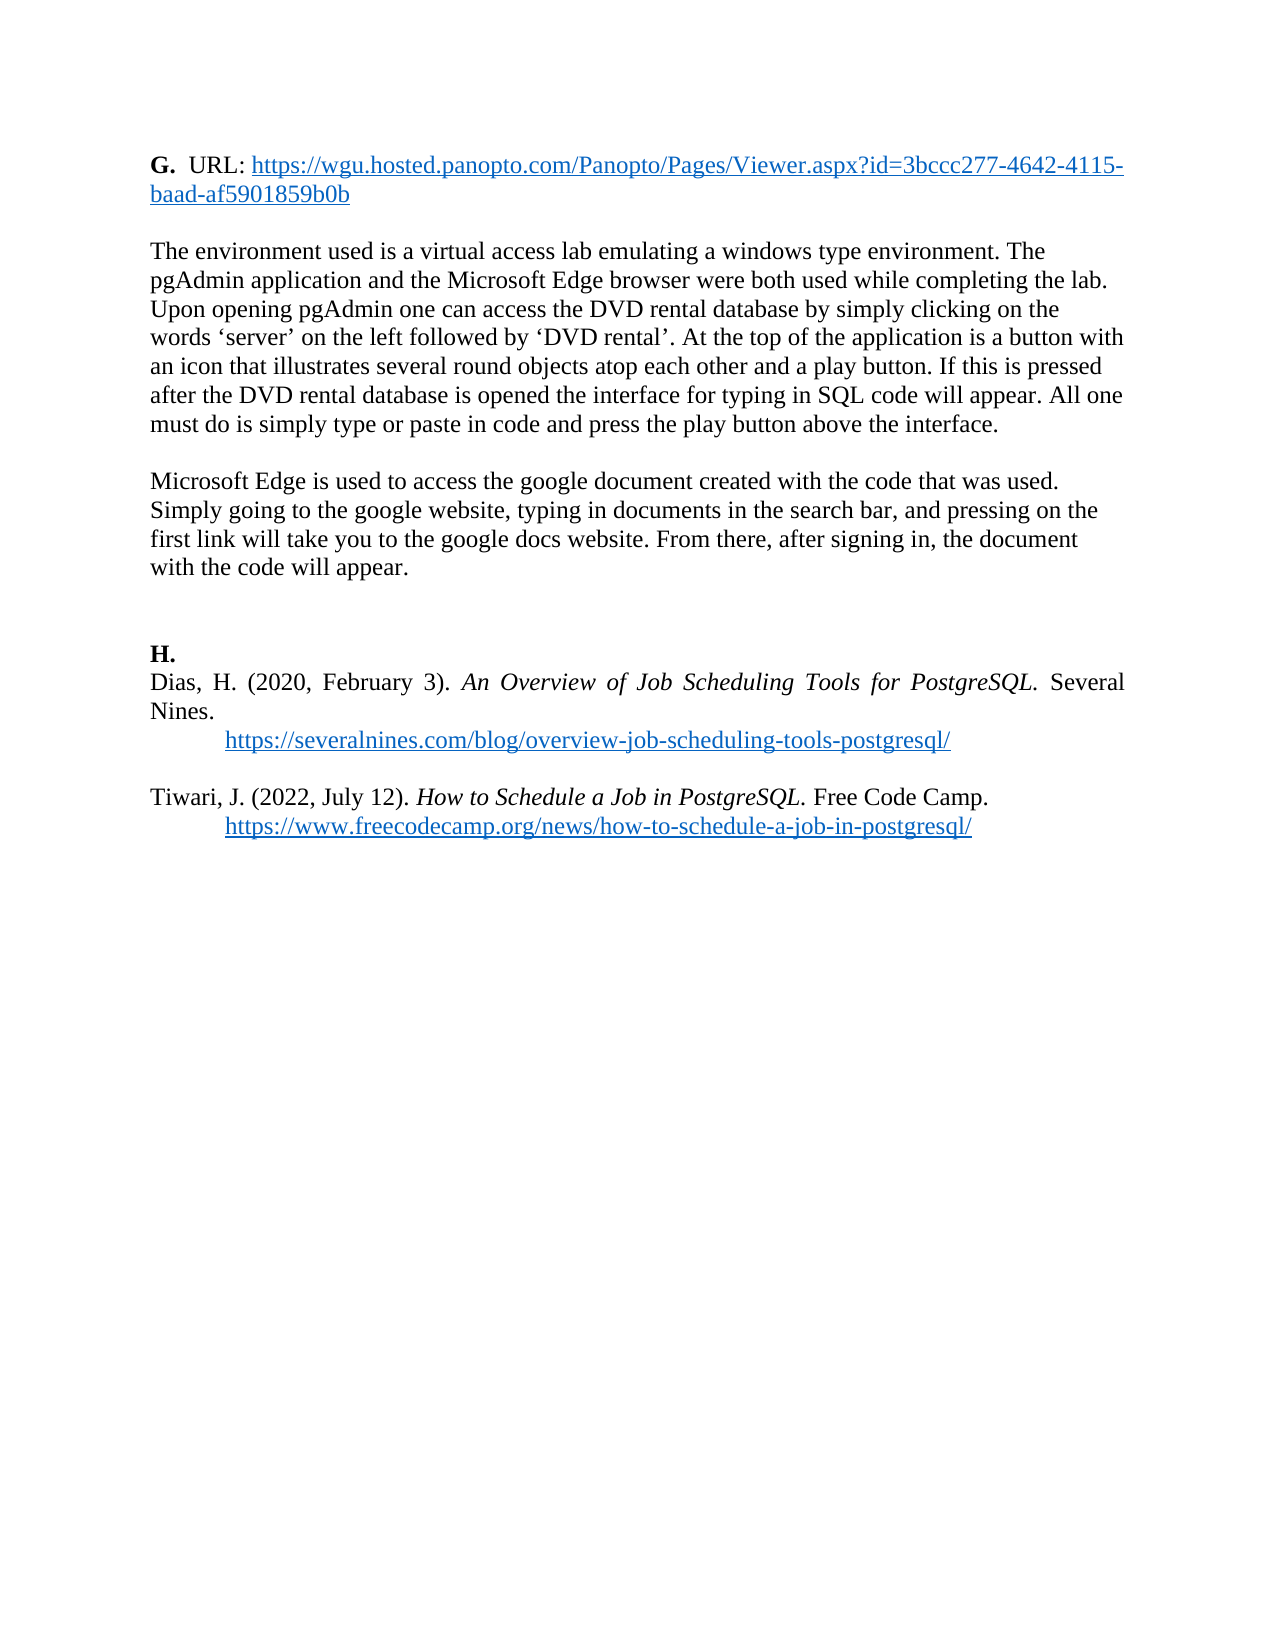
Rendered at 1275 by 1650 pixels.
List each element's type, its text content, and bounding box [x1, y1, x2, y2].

text The environment used is a virtual access lab emulating a windows type environment. The pgAdmin application and the Microsoft Edge browser were both used while completing the lab. Upon opening pgAdmin one can access the DVD rental database by simply clicking on the words ‘server’ on the left followed by ‘DVD rental’. At the top of the application is a button with an icon that illustrates several round objects atop each other and a play button. If this is pressed after the DVD rental database is opened the interface for typing in SQL code will appear. All one must do is simply type or paste in code and press the play button above the interface. [150, 236, 1125, 437]
text https://severalnines.com/blog/overview-job-scheduling-tools-postgresql/ [150, 725, 1125, 754]
text https://www.freecodecamp.org/news/how-to-schedule-a-job-in-postgresql/ [150, 811, 1125, 840]
text Dias, H. (2020, February 3). An Overview of Job Scheduling Tools for PostgreSQL. Several Nines. [150, 667, 1125, 725]
text H. [150, 639, 1125, 667]
text Tiwari, J. (2022, July 12). How to Schedule a Job in PostgreSQL. Free Code Camp. [150, 782, 1125, 811]
text Microsoft Edge is used to access the google document created with the code that was used. Simply going to the google website, typing in documents in the search bar, and pressing on the first link will take you to the google docs website. From there, after signing in, the document with the code will appear. [150, 466, 1125, 581]
text G. URL: https://wgu.hosted.panopto.com/Panopto/Pages/Viewer.aspx?id=3bccc277-4642-4115-baad-af5901859b0b [150, 150, 1125, 207]
